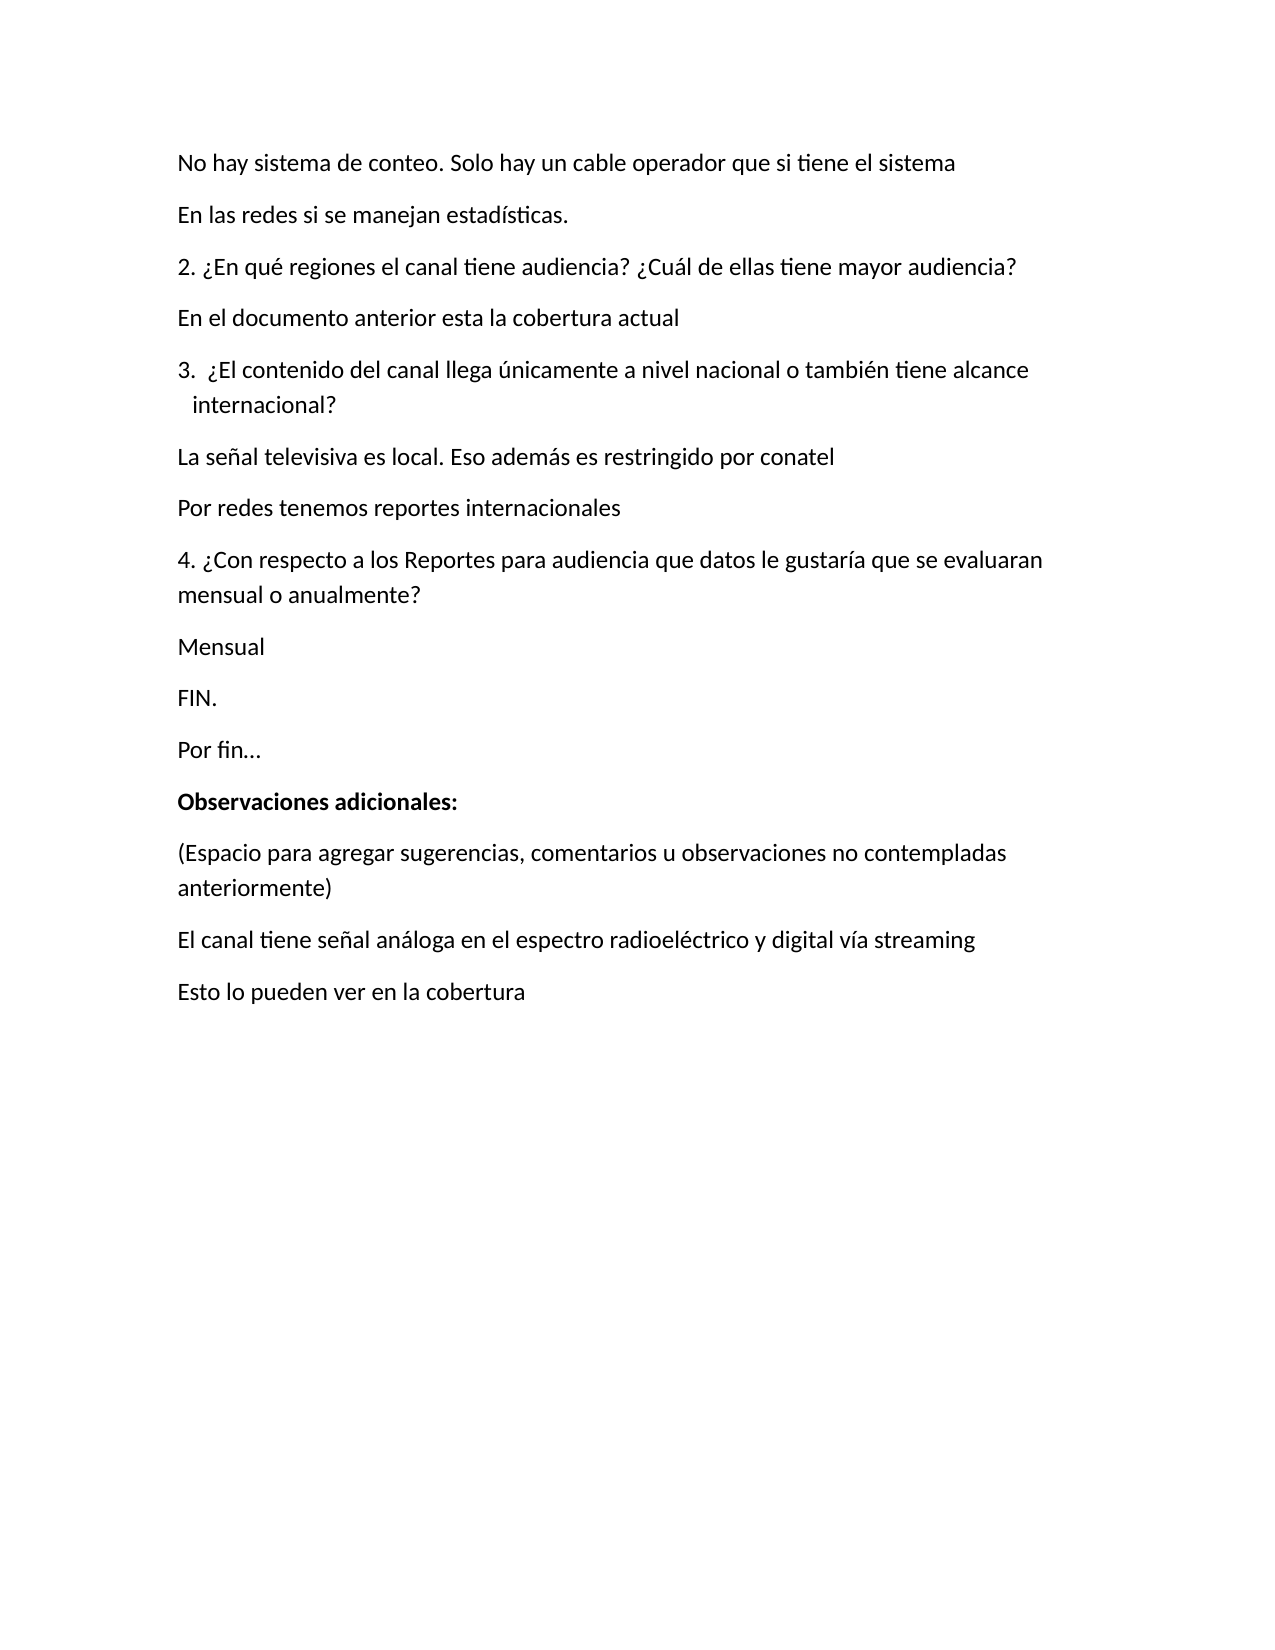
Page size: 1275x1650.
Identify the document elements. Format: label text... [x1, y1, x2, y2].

list ¿El contenido del canal llega únicamente a nivel nacional o también tiene alcance internacional? [177, 354, 1098, 420]
text 4. ¿Con respecto a los Reportes para audiencia que datos le gustaría que se evaluaran mensual o anualmente? [177, 544, 1098, 610]
text 2. ¿En qué regiones el canal tiene audiencia? ¿Cuál de ellas tiene mayor audiencia? [177, 251, 1098, 281]
text El canal tiene señal análoga en el espectro radioeléctrico y digital vía streaming [177, 924, 1098, 955]
text La señal televisiva es local. Eso además es restringido por conatel [177, 441, 1098, 471]
text No hay sistema de conteo. Solo hay un cable operador que si tiene el sistema [177, 148, 1098, 178]
text En las redes si se manejan estadísticas. [177, 199, 1098, 230]
text Por fin… [177, 734, 1098, 765]
text En el documento anterior esta la cobertura actual [177, 303, 1098, 333]
text Esto lo pueden ver en la cobertura [177, 976, 1098, 1006]
text FIN. [177, 683, 1098, 713]
text Por redes tenemos reportes internacionales [177, 493, 1098, 523]
text (Espacio para agregar sugerencias, comentarios u observaciones no contempladas anteriormente) [177, 838, 1098, 903]
text Observaciones adicionales: [177, 786, 1098, 816]
text Mensual [177, 631, 1098, 661]
